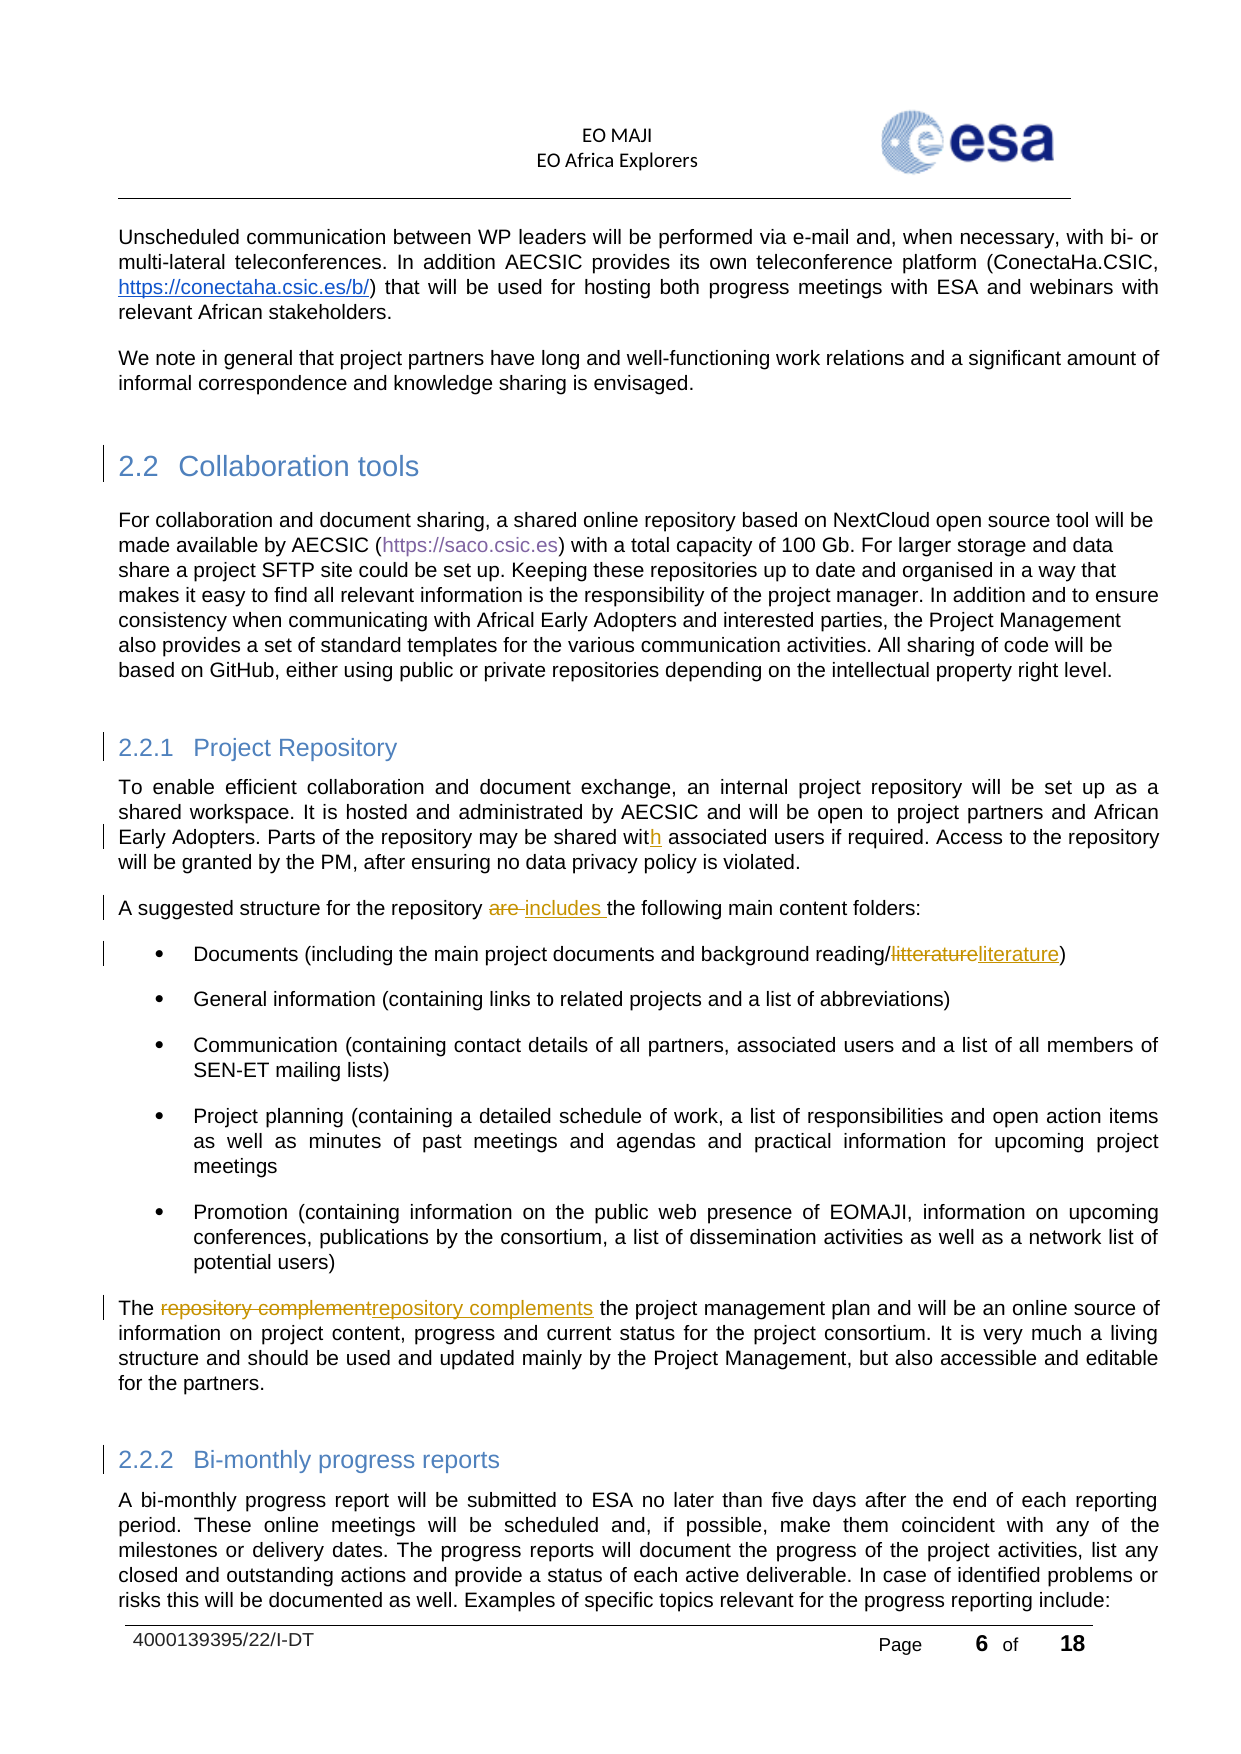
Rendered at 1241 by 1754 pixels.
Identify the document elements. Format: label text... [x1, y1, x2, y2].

text For collaboration and document sharing, a shared online repository based on NextCloud open source tool will be made available by AECSIC (https://saco.csic.es) with a total capacity of 100 Gb. For larger storage and data share a project SFTP site could be set up. Keeping these repositories up to date and organised in a way that makes it easy to find all relevant information is the responsibility of the project manager. In addition and to ensure consistency when communicating with Africal Early Adopters and interested parties, the Project Management also provides a set of standard templates for the various communication activities. All sharing of code will be based on GitHub, either using public or private repositories depending on the intellectual property right level. [118, 507, 1161, 682]
text We note in general that project partners have long and well-functioning work relations and a significant amount of informal correspondence and knowledge sharing is envisaged. [118, 345, 1161, 395]
list Promotion (containing information on the public web presence of EOMAJI, information on upcoming conferences, publications by the consortium, a list of dissemination activities as well as a network list of potential users) [156, 1199, 1161, 1274]
text A bi-monthly progress report will be submitted to ESA no later than five days after the end of each reporting period. These online meetings will be scheduled and, if possible, make them coincident with any of the milestones or delivery dates. The progress reports will document the progress of the project activities, list any closed and outstanding actions and provide a status of each active deliverable. In case of identified problems or risks this will be documented as well. Examples of specific topics relevant for the progress reporting include: [118, 1486, 1161, 1611]
subtitle Project Repository [118, 732, 1161, 761]
list Documents (including the main project documents and background reading/) [156, 941, 1161, 966]
subtitle Collaboration tools [118, 445, 1161, 482]
text To enable efficient collaboration and document exchange, an internal project repository will be set up as a shared workspace. It is hosted and administrated by AECSIC and will be open to project partners and African Early Adopters. Parts of the repository may be shared wit associated users if required. Access to the repository will be granted by the PM, after ensuring no data privacy policy is violated. [118, 774, 1161, 874]
list Communication (containing contact details of all partners, associated users and a list of all members of SEN-ET mailing lists) [156, 1032, 1161, 1082]
list Project planning (containing a detailed schedule of work, a list of responsibilities and open action items as well as minutes of past meetings and agendas and practical information for upcoming project meetings [156, 1103, 1161, 1178]
text A suggested structure for the repository the following main content folders: [118, 895, 1161, 920]
list General information (containing links to related projects and a list of abbreviations) [156, 986, 1161, 1011]
text The the project management plan and will be an online source of information on project content, progress and current status for the project consortium. It is very much a living structure and should be used and updated mainly by the Project Management, but also accessible and editable for the partners. [118, 1295, 1161, 1395]
text Unscheduled communication between WP leaders will be performed via e-mail and, when necessary, with bi- or multi-lateral teleconferences. In addition AECSIC provides its own teleconference platform (ConectaHa.CSIC, https://conectaha.csic.es/b/) that will be used for hosting both progress meetings with ESA and webinars with relevant African stakeholders. [118, 224, 1161, 324]
picture [881, 106, 1054, 180]
subtitle Bi-monthly progress reports [118, 1445, 1161, 1474]
